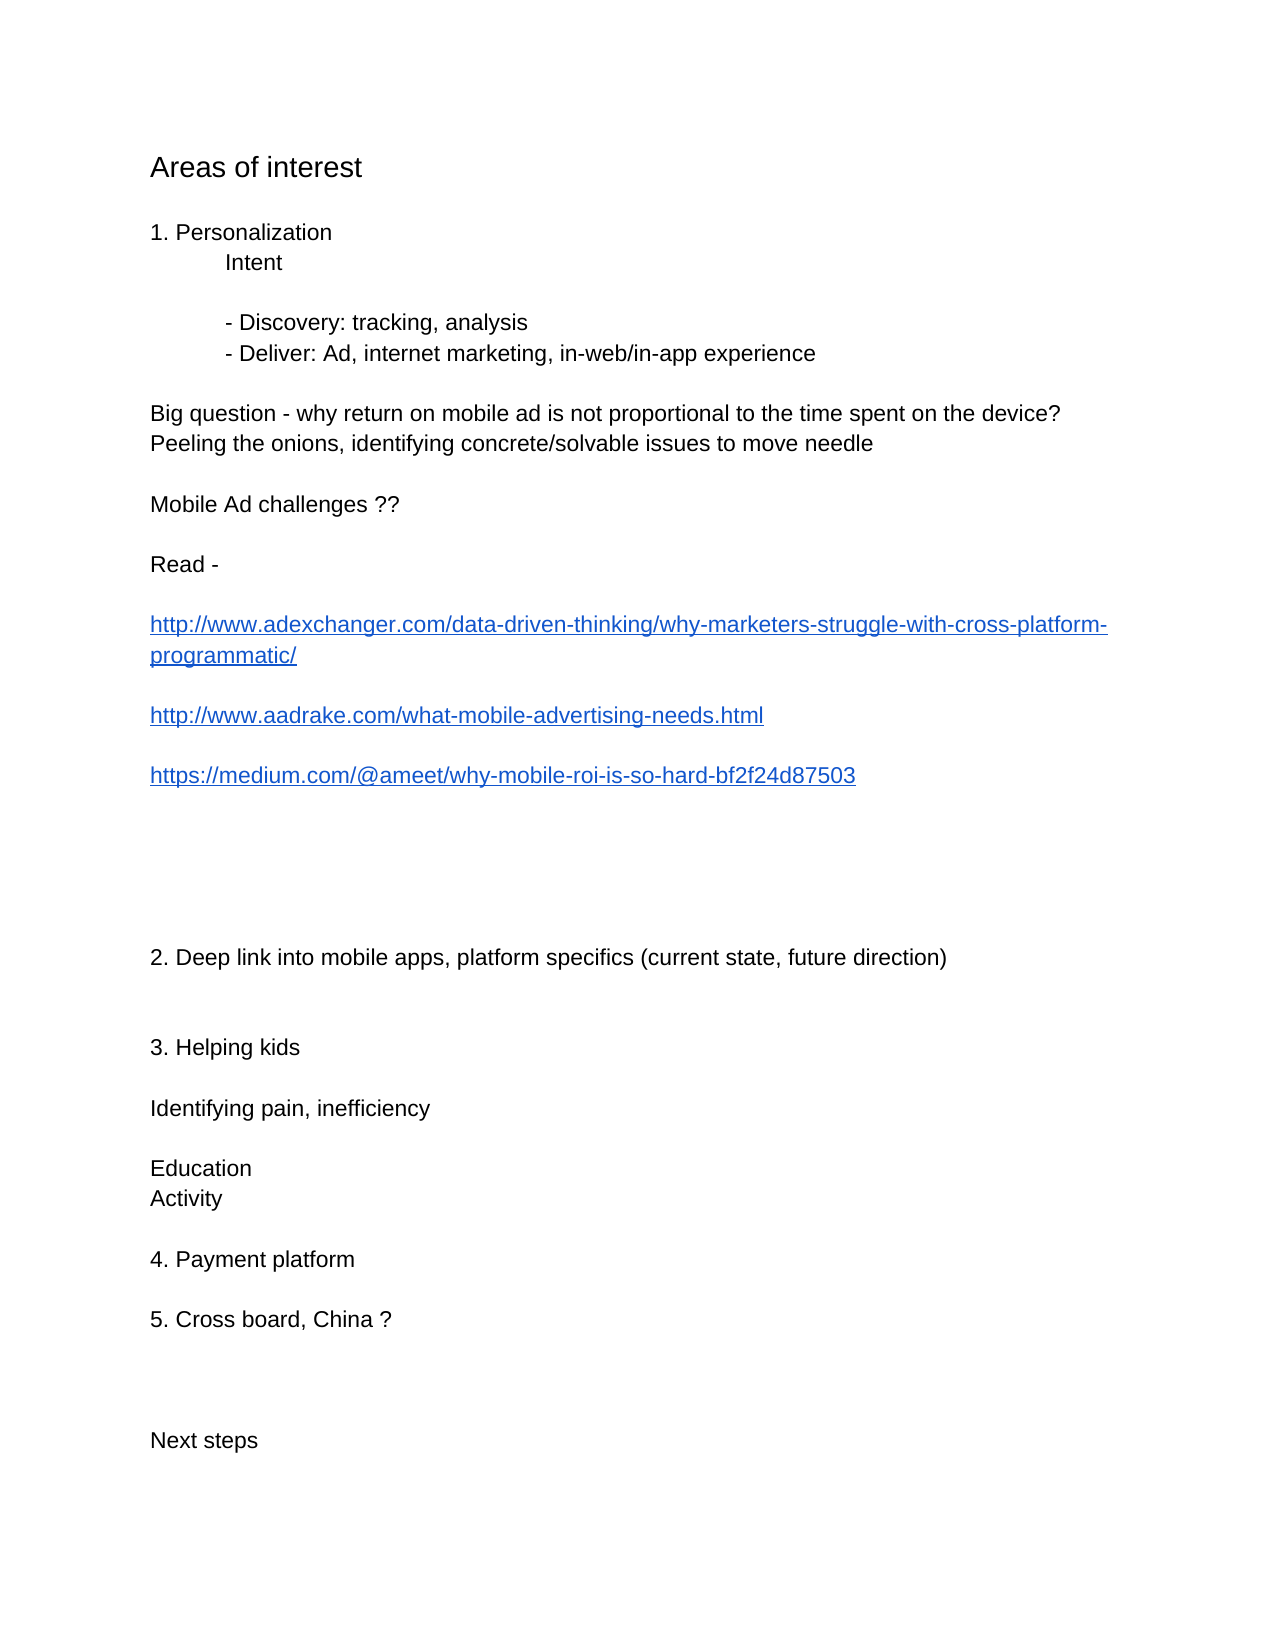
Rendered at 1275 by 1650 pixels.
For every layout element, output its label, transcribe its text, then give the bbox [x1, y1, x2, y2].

text Mobile Ad challenges ?? [150, 491, 1125, 517]
text Intent [150, 249, 1125, 275]
text 5. Cross board, China ? [150, 1306, 1125, 1333]
text Areas of interest [150, 150, 1125, 183]
text - Deliver: Ad, internet marketing, in-web/in-app experience [150, 339, 1125, 366]
text Big question - why return on mobile ad is not proportional to the time spent on the device? [150, 400, 1125, 426]
text Education [150, 1155, 1125, 1182]
text 2. Deep link into mobile apps, platform specifics (current state, future direction) [150, 944, 1125, 970]
text http://www.aadrake.com/what-mobile-advertising-needs.html [150, 702, 1125, 728]
text Next steps [150, 1427, 1125, 1453]
text 4. Payment platform [150, 1246, 1125, 1272]
text Activity [150, 1185, 1125, 1212]
text https://medium.com/@ameet/why-mobile-roi-is-so-hard-bf2f24d87503 [150, 762, 1125, 789]
text Peeling the onions, identifying concrete/solvable issues to move needle [150, 430, 1125, 457]
text http://www.adexchanger.com/data-driven-thinking/why-marketers-struggle-with-cross-platform-programmatic/ [150, 611, 1125, 668]
text 1. Personalization [150, 219, 1125, 245]
text 3. Helping kids [150, 1034, 1125, 1061]
text Read - [150, 551, 1125, 577]
text - Discovery: tracking, analysis [150, 309, 1125, 336]
text Identifying pain, inefficiency [150, 1095, 1125, 1121]
